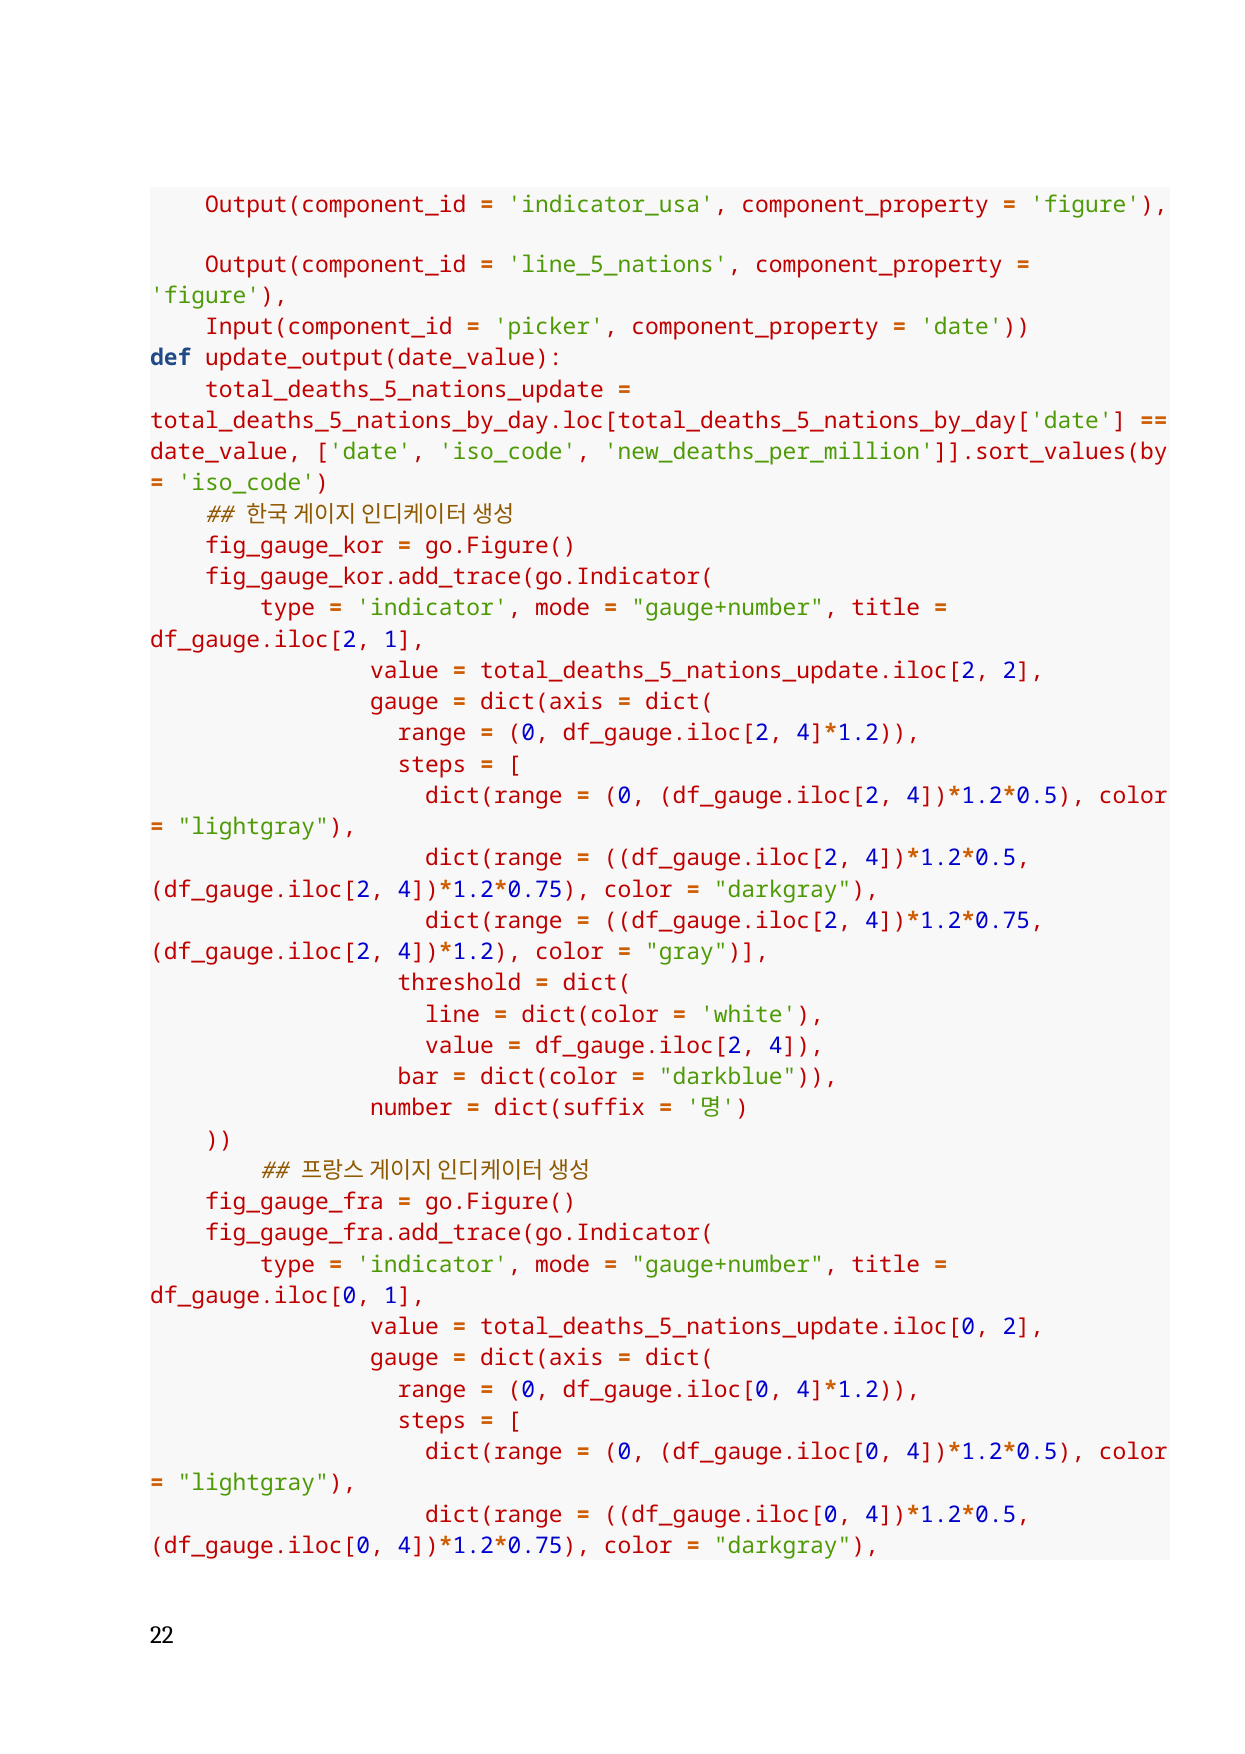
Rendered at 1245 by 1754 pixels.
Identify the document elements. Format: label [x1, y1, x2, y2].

text [150, 187, 1170, 1560]
